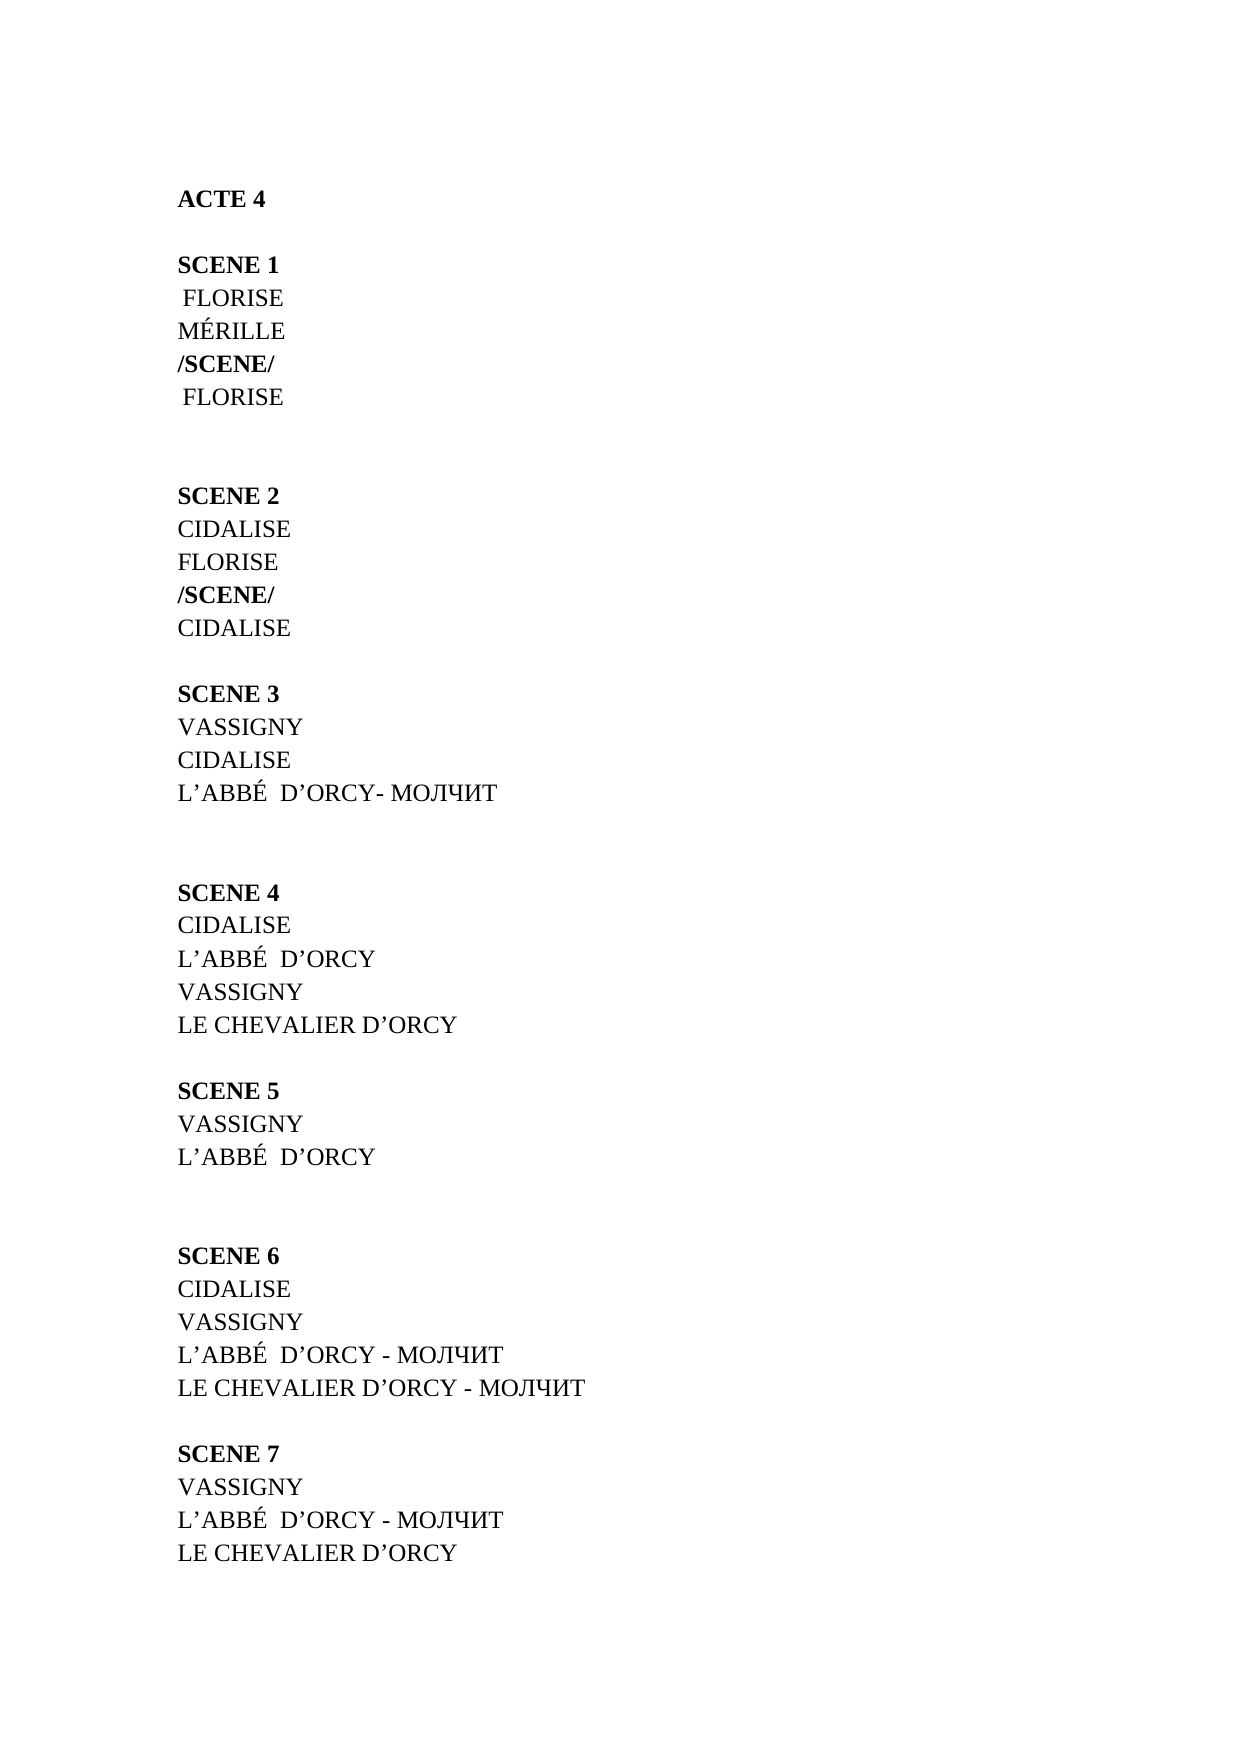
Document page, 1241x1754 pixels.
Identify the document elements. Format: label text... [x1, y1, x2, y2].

text CIDALISE [177, 613, 1152, 642]
text VASSIGNY [177, 977, 1152, 1005]
text CIDALISE [177, 911, 1152, 939]
text LE CHEVALIER D’ORCY [177, 1538, 1152, 1567]
text VASSIGNY [177, 1109, 1152, 1137]
text SCENE 4 [177, 878, 1152, 906]
text MÉRILLE [177, 316, 1152, 345]
text L’ABBÉ D’ORCY [177, 944, 1152, 972]
text FLORISE [177, 547, 1152, 576]
text /SCENE/ [177, 349, 1152, 378]
text VASSIGNY [177, 1472, 1152, 1501]
text LE CHEVALIER D’ORCY - МОЛЧИТ [177, 1373, 1152, 1402]
text CIDALISE [177, 746, 1152, 774]
text FLORISE [177, 283, 1152, 312]
text SCENE 3 [177, 679, 1152, 708]
text L’ABBÉ D’ORCY [177, 1142, 1152, 1171]
text LE CHEVALIER D’ORCY [177, 1010, 1152, 1038]
text L’ABBÉ D’ORCY- МОЛЧИТ [177, 778, 1152, 807]
text FLORISE [177, 382, 1152, 411]
text SCENE 6 [177, 1241, 1152, 1269]
text VASSIGNY [177, 712, 1152, 741]
text /SCENE/ [177, 580, 1152, 609]
text SCENE 7 [177, 1439, 1152, 1468]
text L’ABBÉ D’ORCY - МОЛЧИТ [177, 1505, 1152, 1534]
text ACTE 4 [177, 184, 1152, 213]
text CIDALISE [177, 514, 1152, 543]
text SCENE 5 [177, 1076, 1152, 1104]
text CIDALISE [177, 1274, 1152, 1303]
text VASSIGNY [177, 1307, 1152, 1336]
text L’ABBÉ D’ORCY - МОЛЧИТ [177, 1340, 1152, 1369]
text SCENE 1 [177, 250, 1152, 279]
text SCENE 2 [177, 481, 1152, 510]
